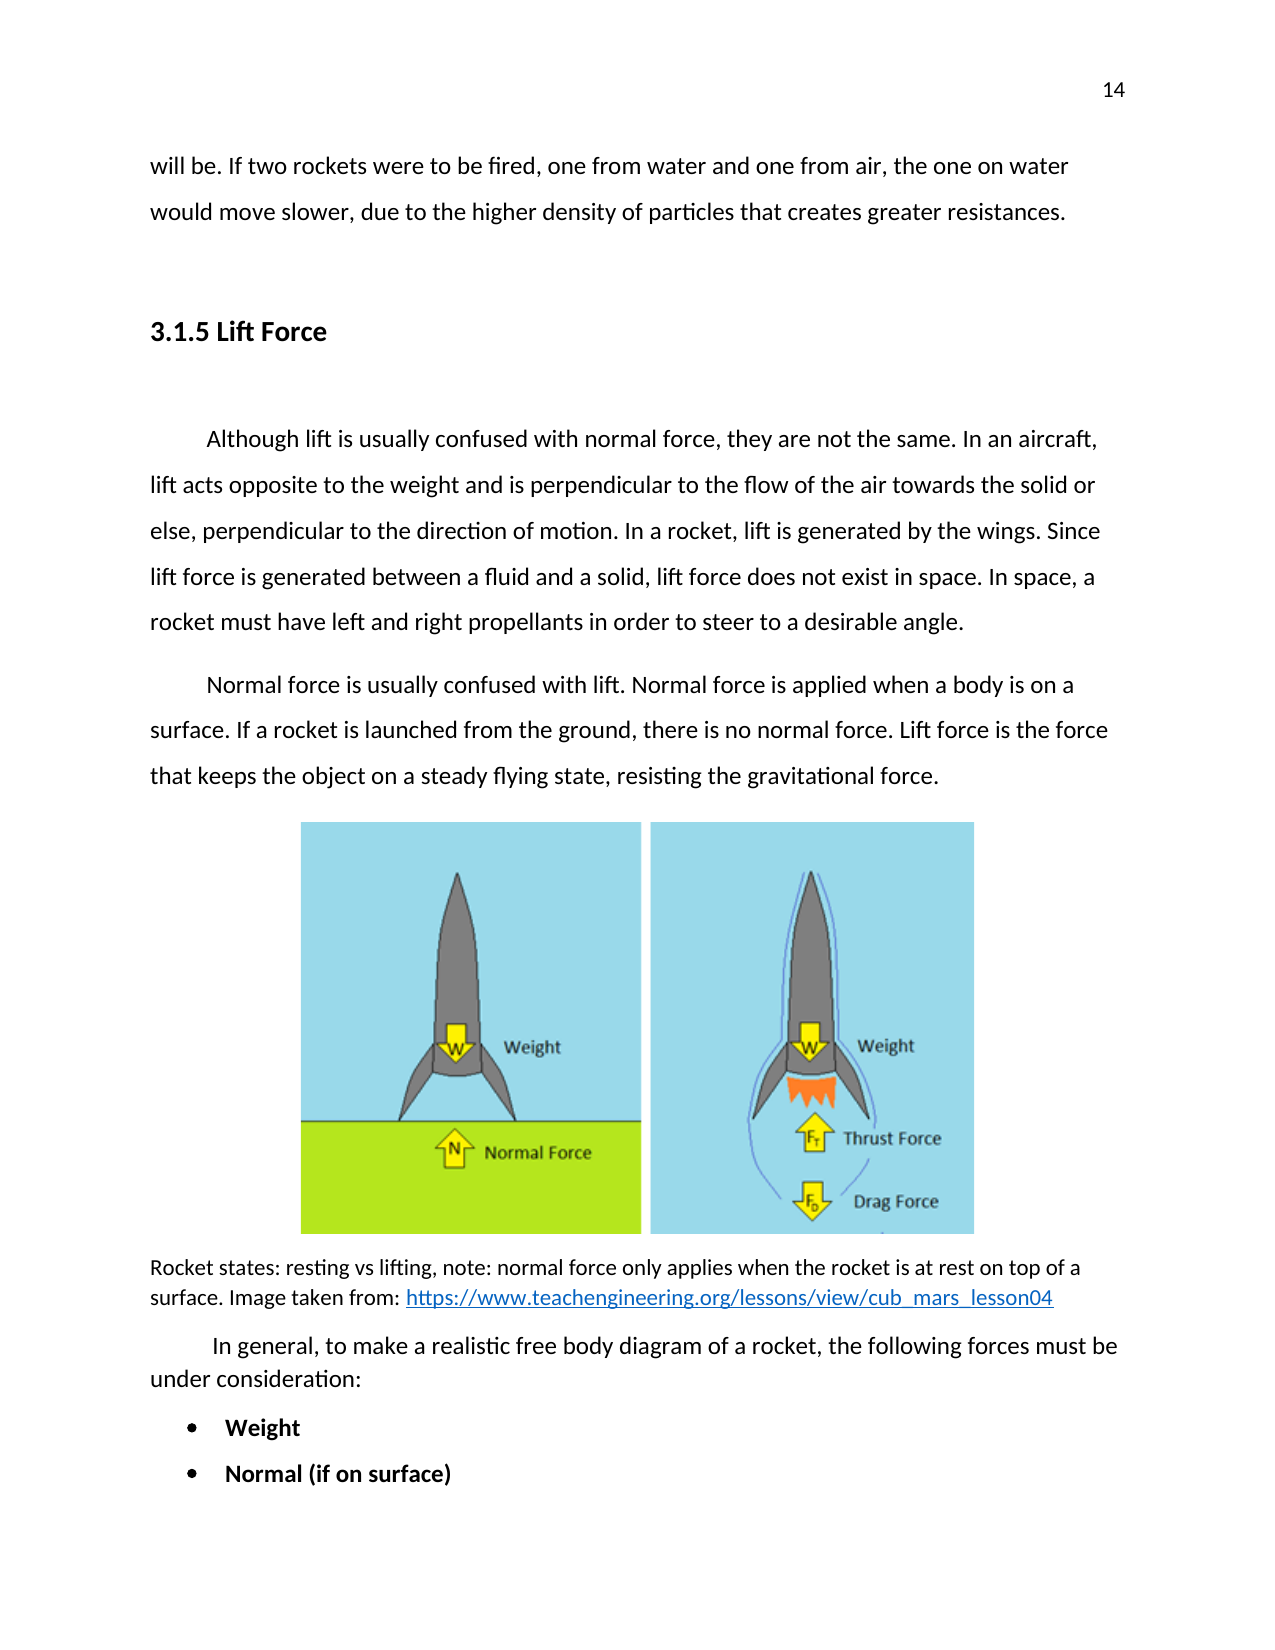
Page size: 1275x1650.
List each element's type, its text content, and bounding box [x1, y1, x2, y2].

list Normal (if on surface) [187, 1458, 1125, 1488]
text In general, to make a realistic free body diagram of a rocket, the following forces must be under consideration: [150, 1330, 1125, 1393]
text Normal force is usually confused with lift. Normal force is applied when a body is on a surface. If a rocket is launched from the ground, there is no normal force. Lift force is the force that keeps the object on a steady flying state, resisting the gravitational force. [150, 669, 1125, 791]
text 3.1.5 Lift Force [150, 313, 1125, 349]
text Although lift is usually confused with normal force, they are not the same. In an aircraft, lift acts opposite to the weight and is perpendicular to the flow of the air towards the solid or else, perpendicular to the direction of motion. In a rocket, lift is generated by the wings. Since lift force is generated between a fluid and a solid, lift force does not exist in space. In space, a rocket must have left and right propellants in order to steer to a desirable angle. [150, 423, 1125, 637]
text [150, 150, 1125, 226]
picture [300, 822, 975, 1234]
text Rocket states: resting vs lifting, note: normal force only applies when the rocket is at rest on top of a surface. Image taken from: https://www.teachengineering.org/lessons/view/cub_mars_lesson04 [150, 1253, 1125, 1311]
list Weight [187, 1412, 1125, 1443]
